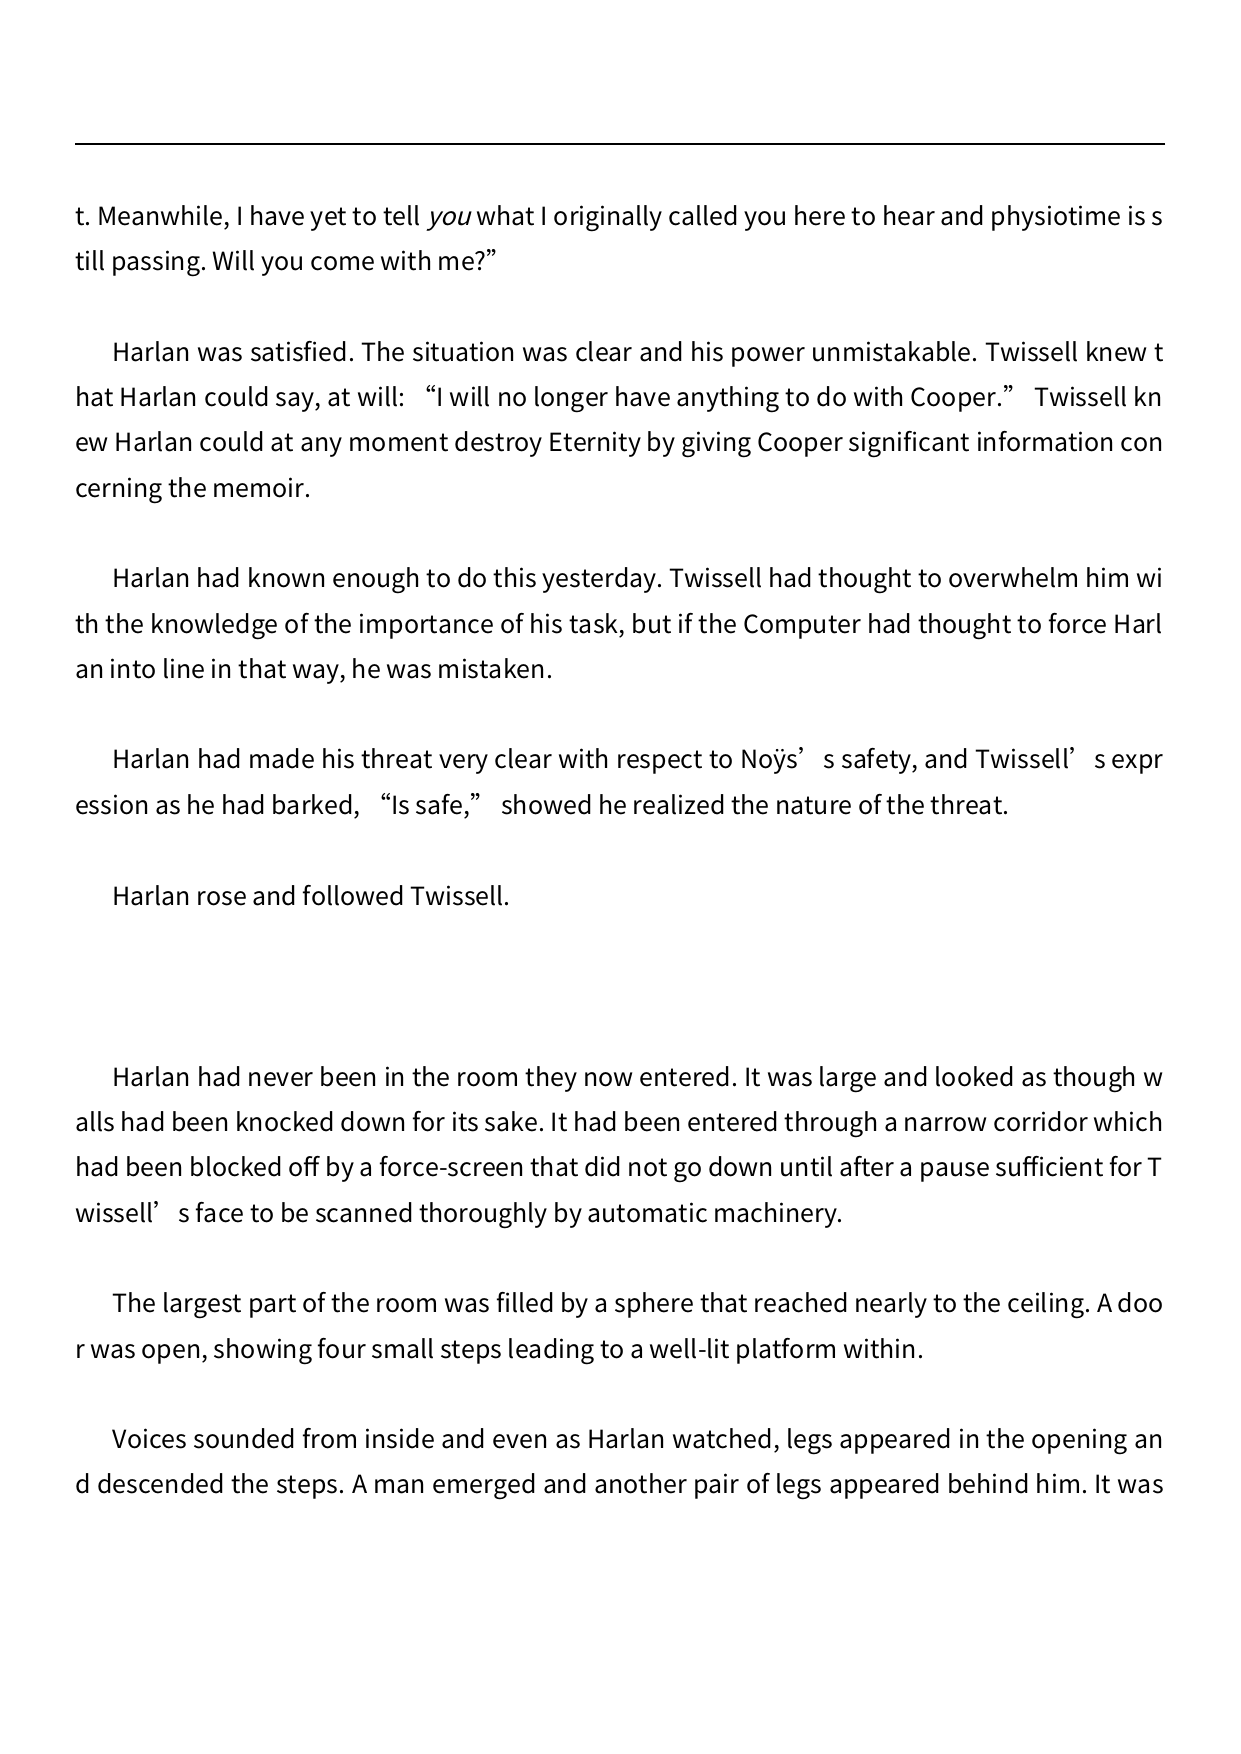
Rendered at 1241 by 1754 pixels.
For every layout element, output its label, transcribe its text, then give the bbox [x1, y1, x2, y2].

text Harlan had made his threat very clear with respect to Noÿs’s safety, and Twissell’s expression as he had barked, “Is safe,” showed he realized the nature of the threat. [75, 736, 1165, 826]
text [75, 192, 1165, 282]
text Harlan rose and followed Twissell. [75, 871, 1165, 917]
text Harlan had known enough to do this yesterday. Twissell had thought to overwhelm him with the knowledge of the importance of his task, but if the Computer had thought to force Harlan into line in that way, he was mistaken. [75, 554, 1165, 690]
text Harlan had never been in the room they now entered. It was large and looked as though walls had been knocked down for its sake. It had been entered through a narrow corridor which had been blocked off by a force-screen that did not go down until after a pause sufficient for Twissell’s face to be scanned thoroughly by automatic machinery. [75, 1053, 1165, 1234]
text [75, 1415, 1165, 1506]
text The largest part of the room was filled by a sphere that reached nearly to the ceiling. A door was open, showing four small steps leading to a well-lit platform within. [75, 1279, 1165, 1370]
text Harlan was satisfied. The situation was clear and his power unmistakable. Twissell knew that Harlan could say, at will: “I will no longer have anything to do with Cooper.” Twissell knew Harlan could at any moment destroy Eternity by giving Cooper significant information concerning the memoir. [75, 328, 1165, 509]
